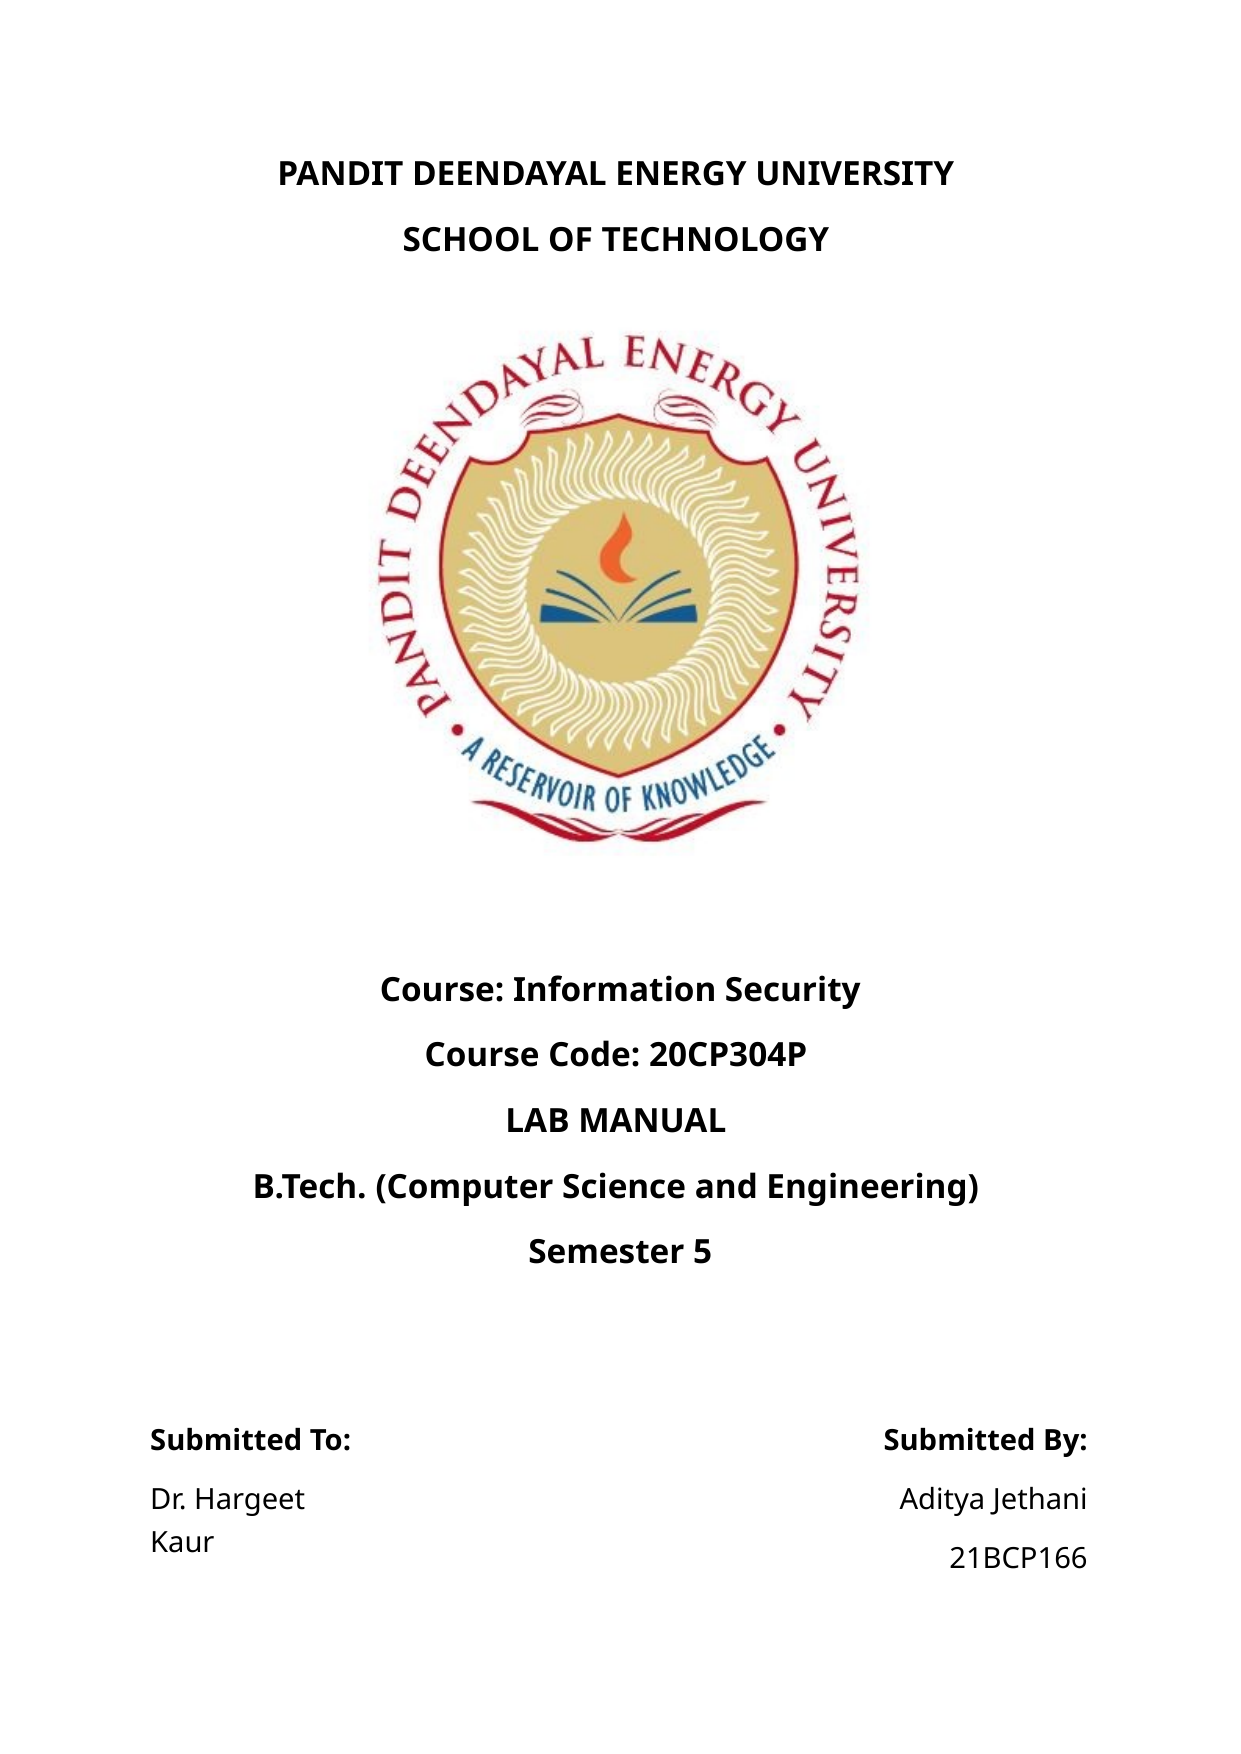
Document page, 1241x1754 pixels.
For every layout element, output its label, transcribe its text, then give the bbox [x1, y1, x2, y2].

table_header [384, 1419, 1087, 1596]
text SCHOOL OF TECHNOLOGY [150, 216, 1090, 261]
text Course: Information Security [150, 966, 1090, 1011]
text Semester 5 [150, 1228, 1090, 1273]
picture [319, 281, 912, 870]
text Course Code: 20CP304P [150, 1031, 1090, 1077]
text PANDIT DEENDAYAL ENERGY UNIVERSITY [150, 150, 1090, 195]
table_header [150, 1419, 384, 1596]
text B.Tech. (Computer Science and Engineering) [150, 1162, 1090, 1208]
text LAB MANUAL [150, 1097, 1090, 1142]
